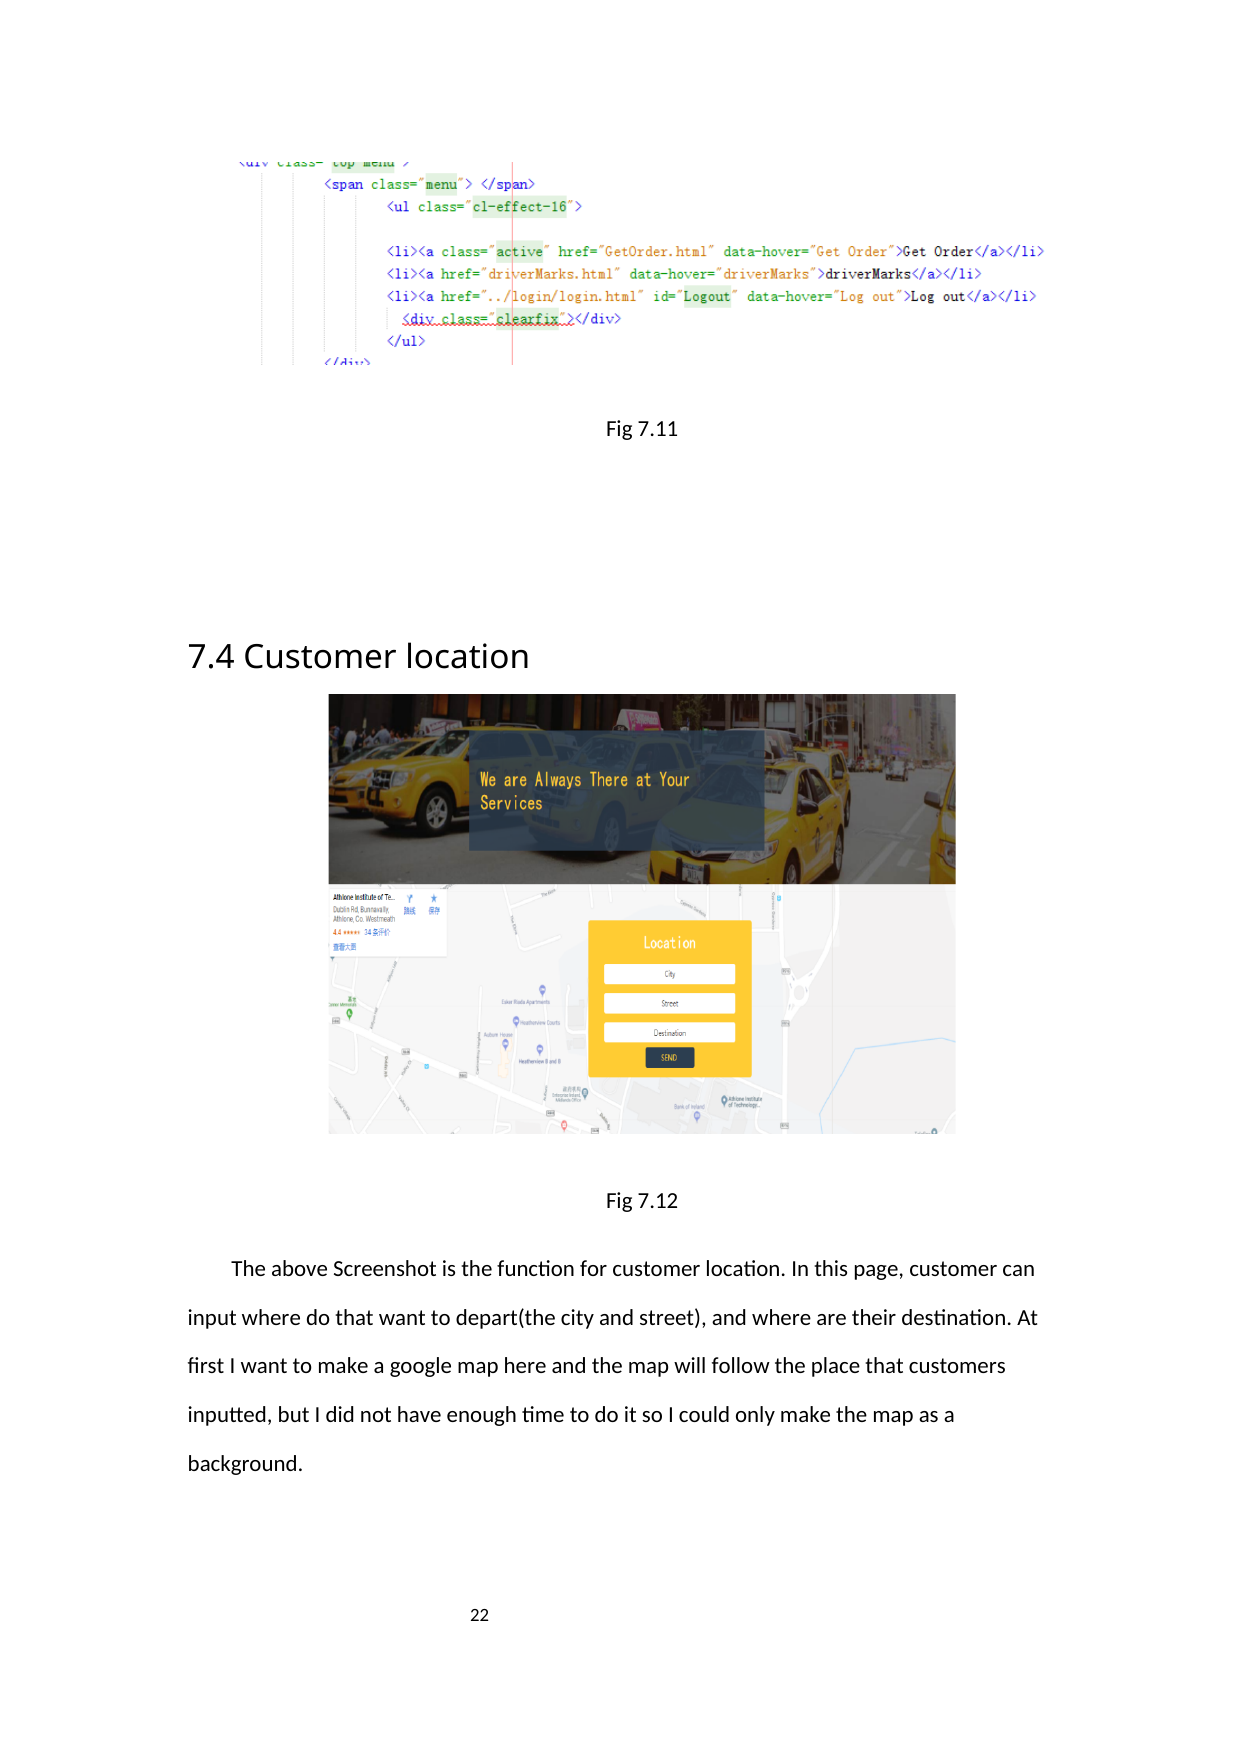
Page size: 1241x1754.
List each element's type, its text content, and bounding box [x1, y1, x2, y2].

picture [328, 694, 956, 1134]
picture [231, 162, 1096, 365]
text The above Screenshot is the function for customer location. In this page, customer can input where do that want to depart(the city and street), and where are their destination. At first I want to make a google map here and the map will follow the place that customers inputted, but I did not have enough time to do it so I could only make the map as a background. [187, 1252, 1053, 1479]
text Fig 7.12 [187, 1184, 1053, 1217]
subtitle 7.4 Customer location [187, 623, 1053, 688]
text Fig 7.11 [187, 412, 1053, 445]
